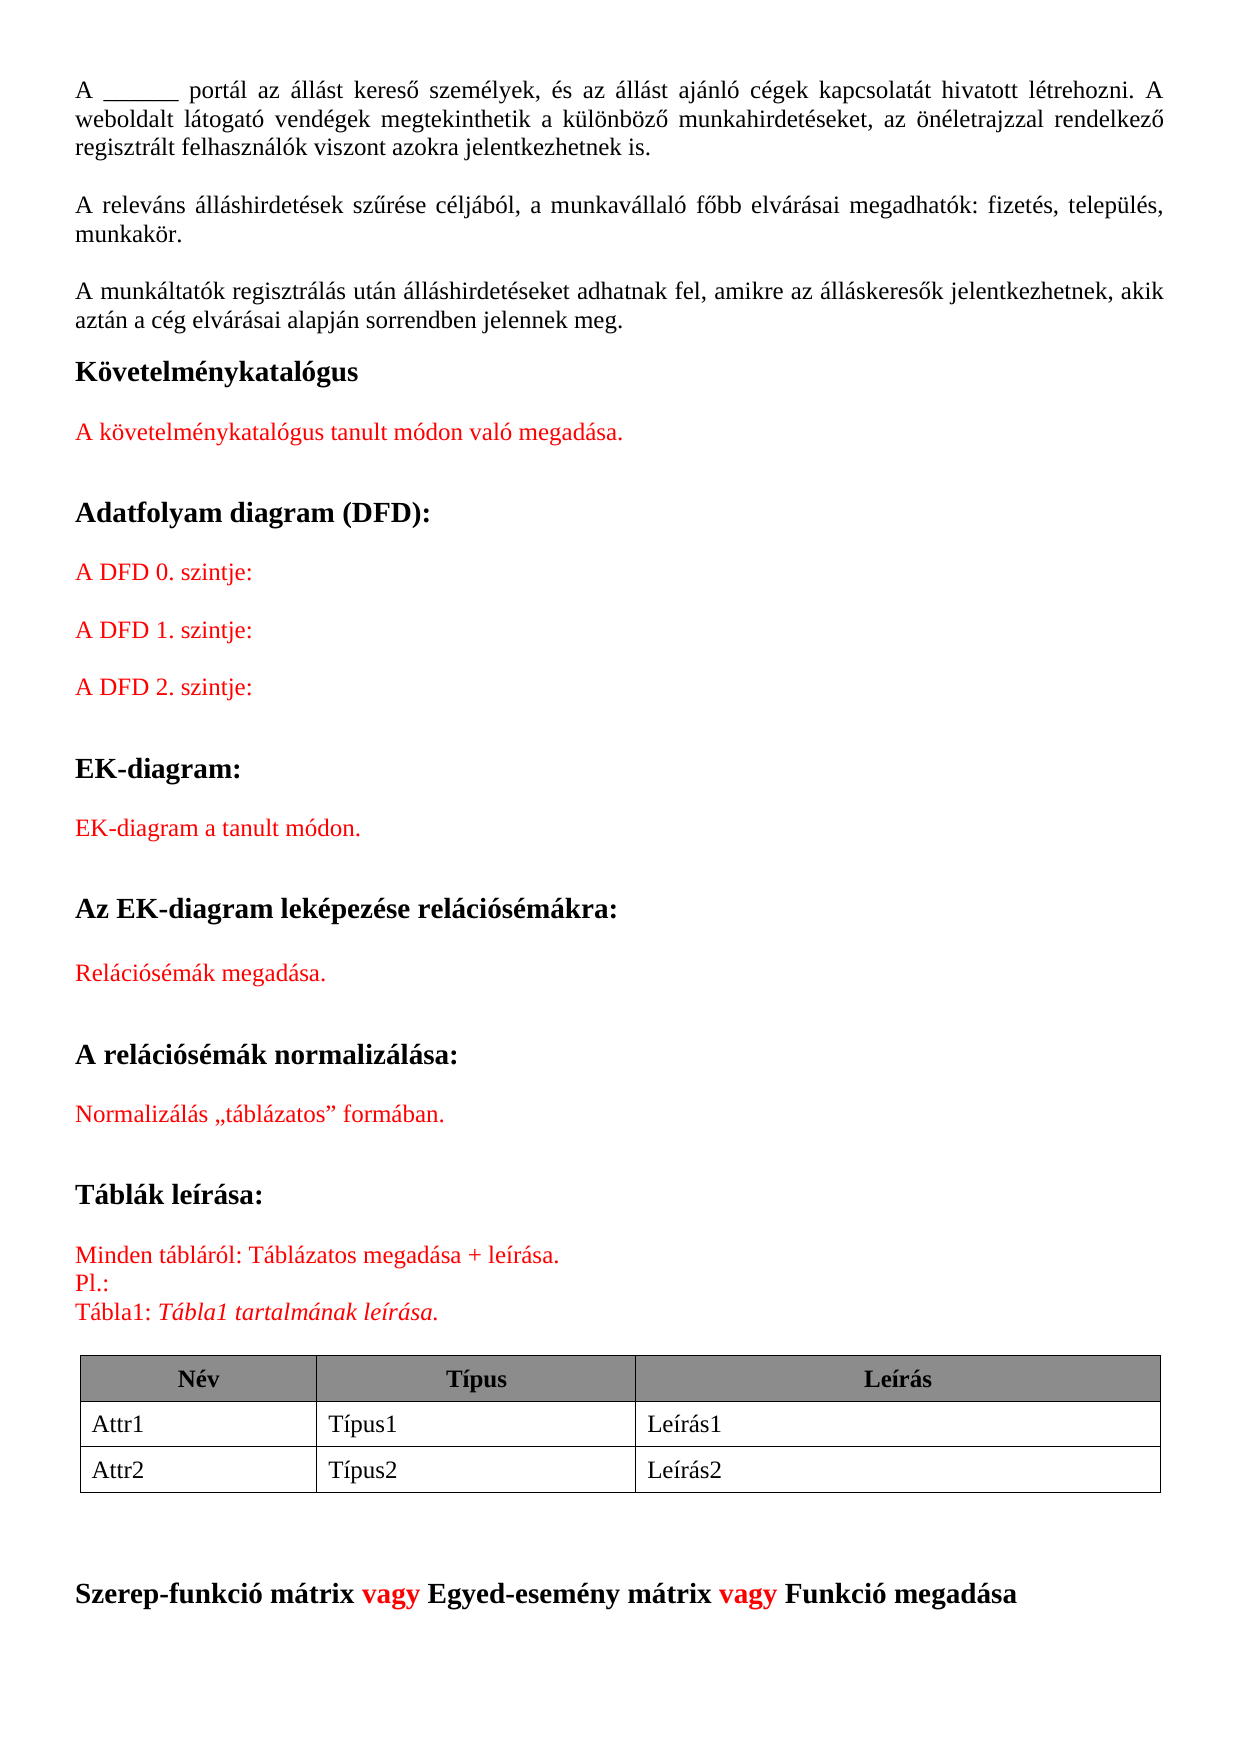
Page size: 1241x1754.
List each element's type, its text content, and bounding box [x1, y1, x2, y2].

table_header Leírás [636, 1356, 1160, 1401]
subtitle A relációsémák normalizálása: [75, 1037, 1165, 1070]
subtitle Követelménykatalógus [75, 354, 1165, 388]
text A DFD 2. szintje: [75, 672, 1165, 701]
subtitle Az EK-diagram leképezése relációsémákra: [75, 891, 1165, 925]
subtitle Szerep-funkció mátrix vagy Egyed-esemény mátrix vagy Funkció megadása [75, 1576, 1165, 1610]
text Minden tábláról: Táblázatos megadása + leírása. [75, 1240, 1165, 1268]
table_cell Típus1 [317, 1402, 635, 1446]
text A munkáltatók regisztrálás után álláshirdetéseket adhatnak fel, amikre az álláskeresők jelentkezhetnek, akik aztán a cég elvárásai alapján sorrendben jelennek meg. [75, 276, 1165, 334]
table_cell Attr2 [81, 1447, 316, 1492]
text A DFD 1. szintje: [75, 615, 1165, 644]
table_cell Leírás1 [636, 1402, 1160, 1446]
table_cell Attr1 [81, 1402, 316, 1446]
text Tábla1: Tábla1 tartalmának leírása. [75, 1297, 1165, 1326]
text A releváns álláshirdetések szűrése céljából, a munkavállaló főbb elvárásai megadhatók: fizetés, település, munkakör. [75, 190, 1165, 247]
text EK-diagram a tanult módon. [75, 813, 1165, 842]
text A követelménykatalógus tanult módon való megadása. [75, 417, 1165, 446]
subtitle EK-diagram: [75, 751, 1165, 784]
table_header Típus [317, 1356, 635, 1401]
subtitle Táblák leírása: [75, 1177, 1165, 1211]
table_cell Típus2 [317, 1447, 635, 1492]
text Relációsémák megadása. [75, 958, 1165, 987]
text Pl.: [75, 1268, 1165, 1297]
text A DFD 0. szintje: [75, 557, 1165, 586]
table_header Név [81, 1356, 316, 1401]
table_cell Leírás2 [636, 1447, 1160, 1492]
text Normalizálás „táblázatos” formában. [75, 1099, 1165, 1128]
text A ______ portál az állást kereső személyek, és az állást ajánló cégek kapcsolatát hivatott létrehozni. A weboldalt látogató vendégek megtekinthetik a különböző munkahirdetéseket, az önéletrajzzal rendelkező regisztrált felhasználók viszont azokra jelentkezhetnek is. [75, 75, 1165, 161]
subtitle Adatfolyam diagram (DFD): [75, 495, 1165, 529]
